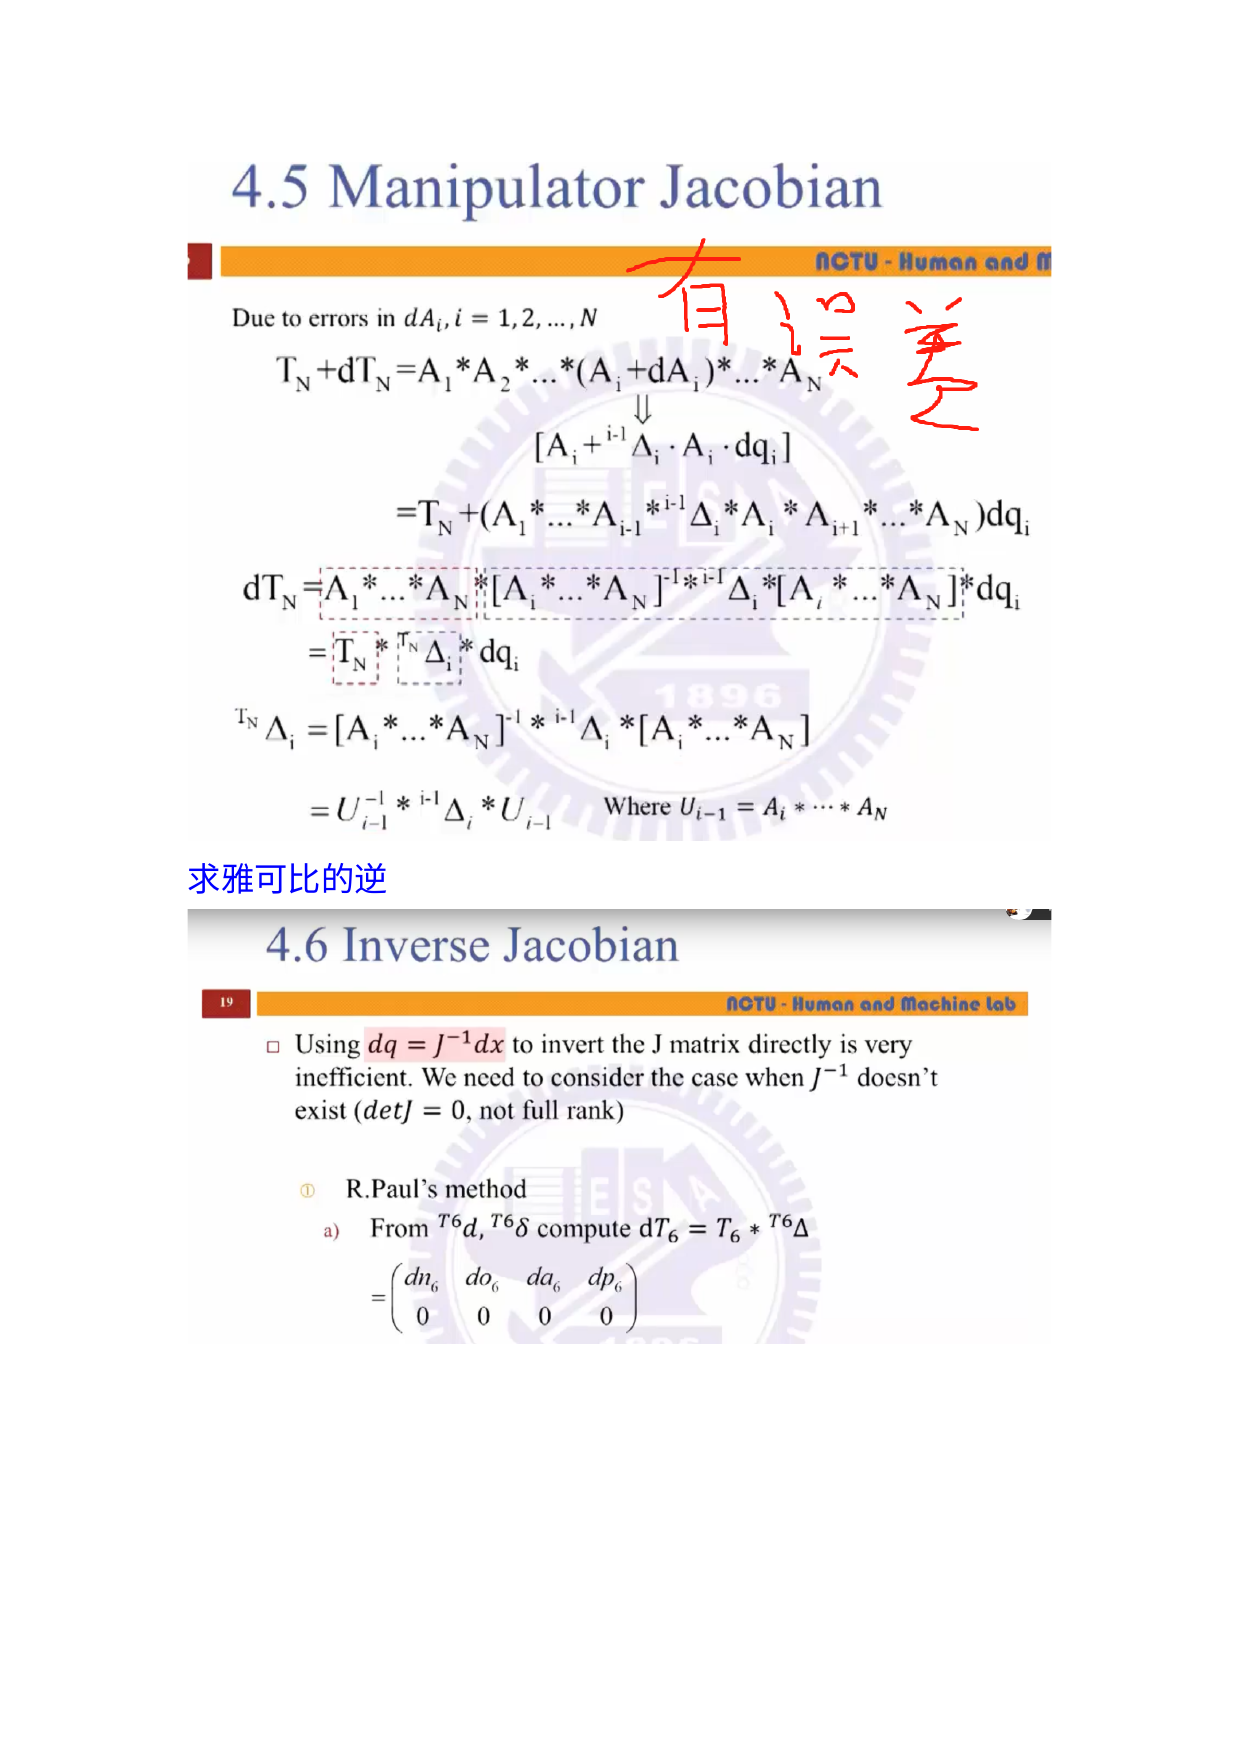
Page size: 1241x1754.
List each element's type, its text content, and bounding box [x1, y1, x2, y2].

picture [187, 909, 1052, 1344]
text 求雅可比的逆 [187, 844, 1053, 909]
picture [187, 162, 1052, 841]
